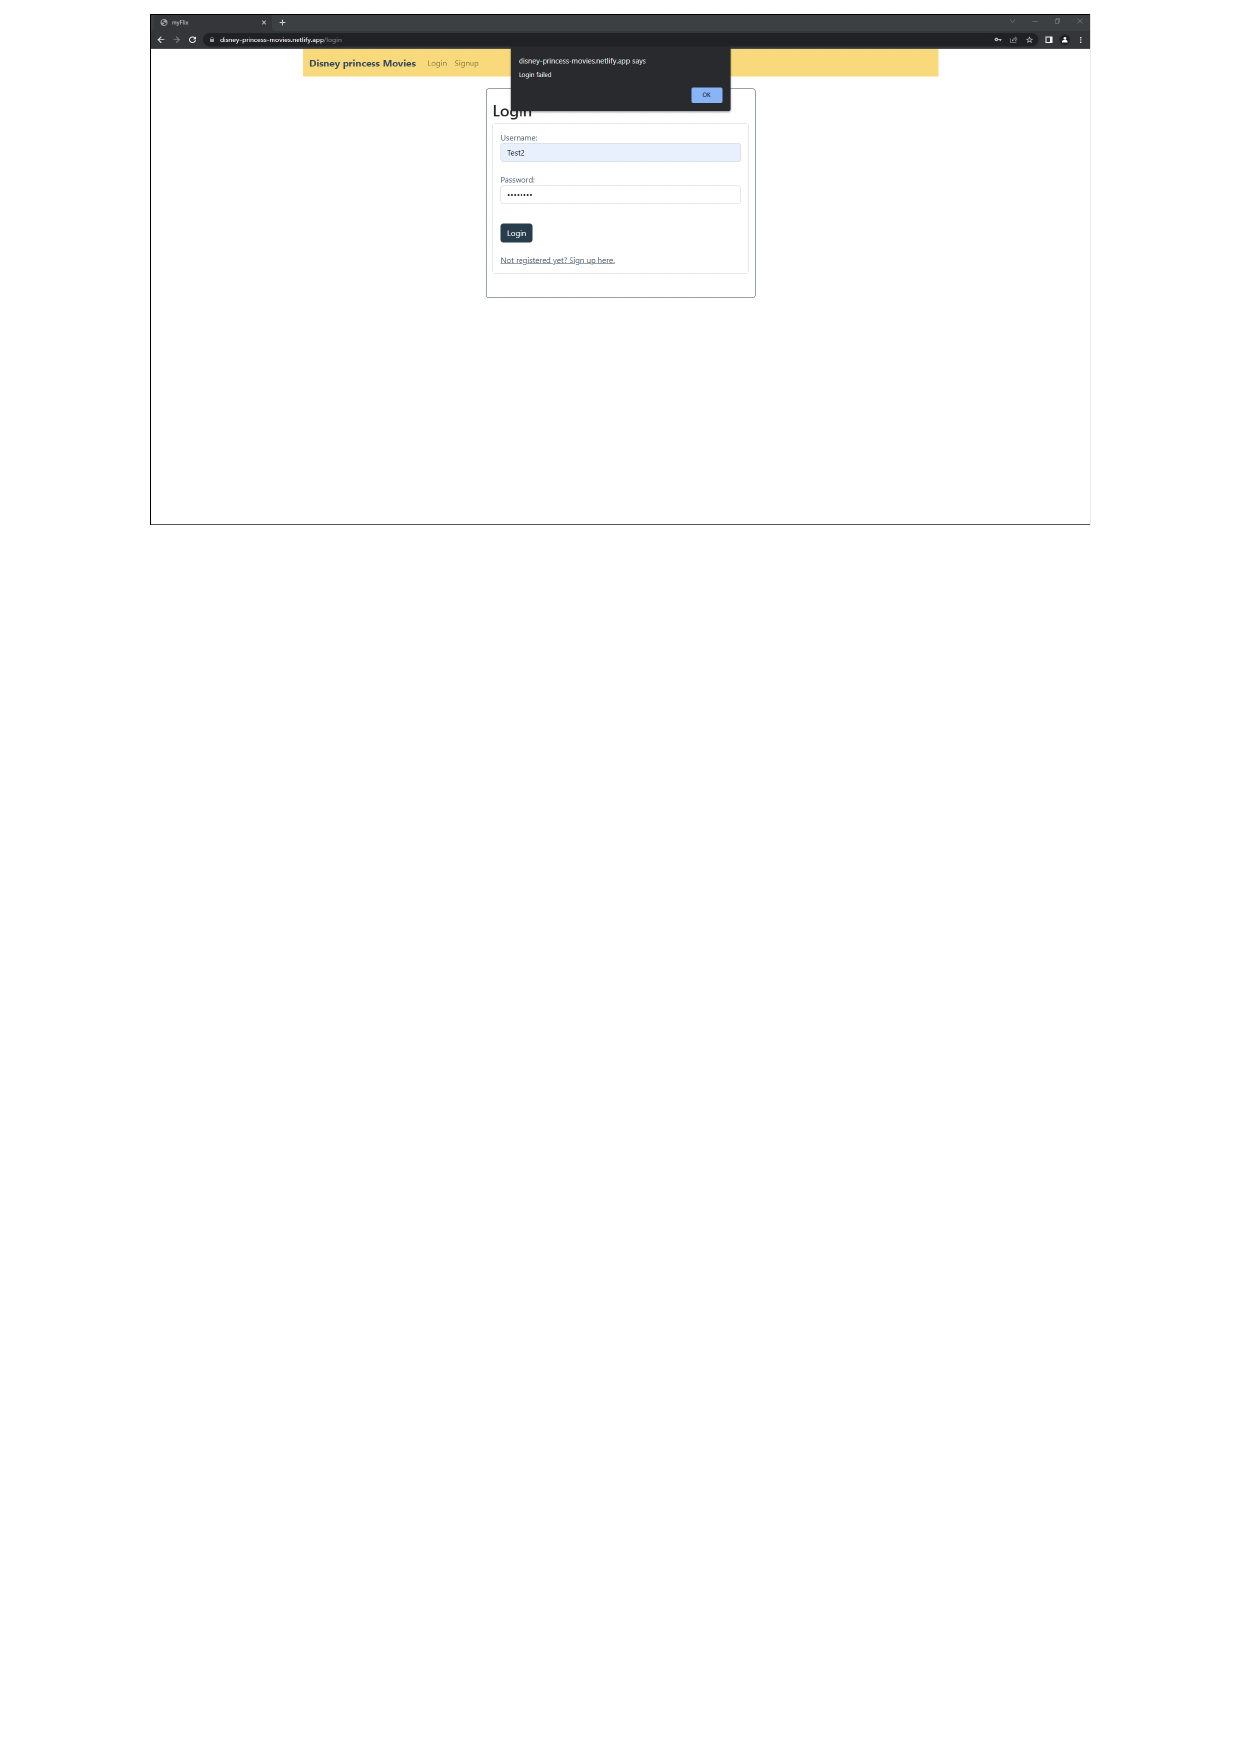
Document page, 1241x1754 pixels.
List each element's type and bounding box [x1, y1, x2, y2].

picture [150, 14, 1091, 525]
